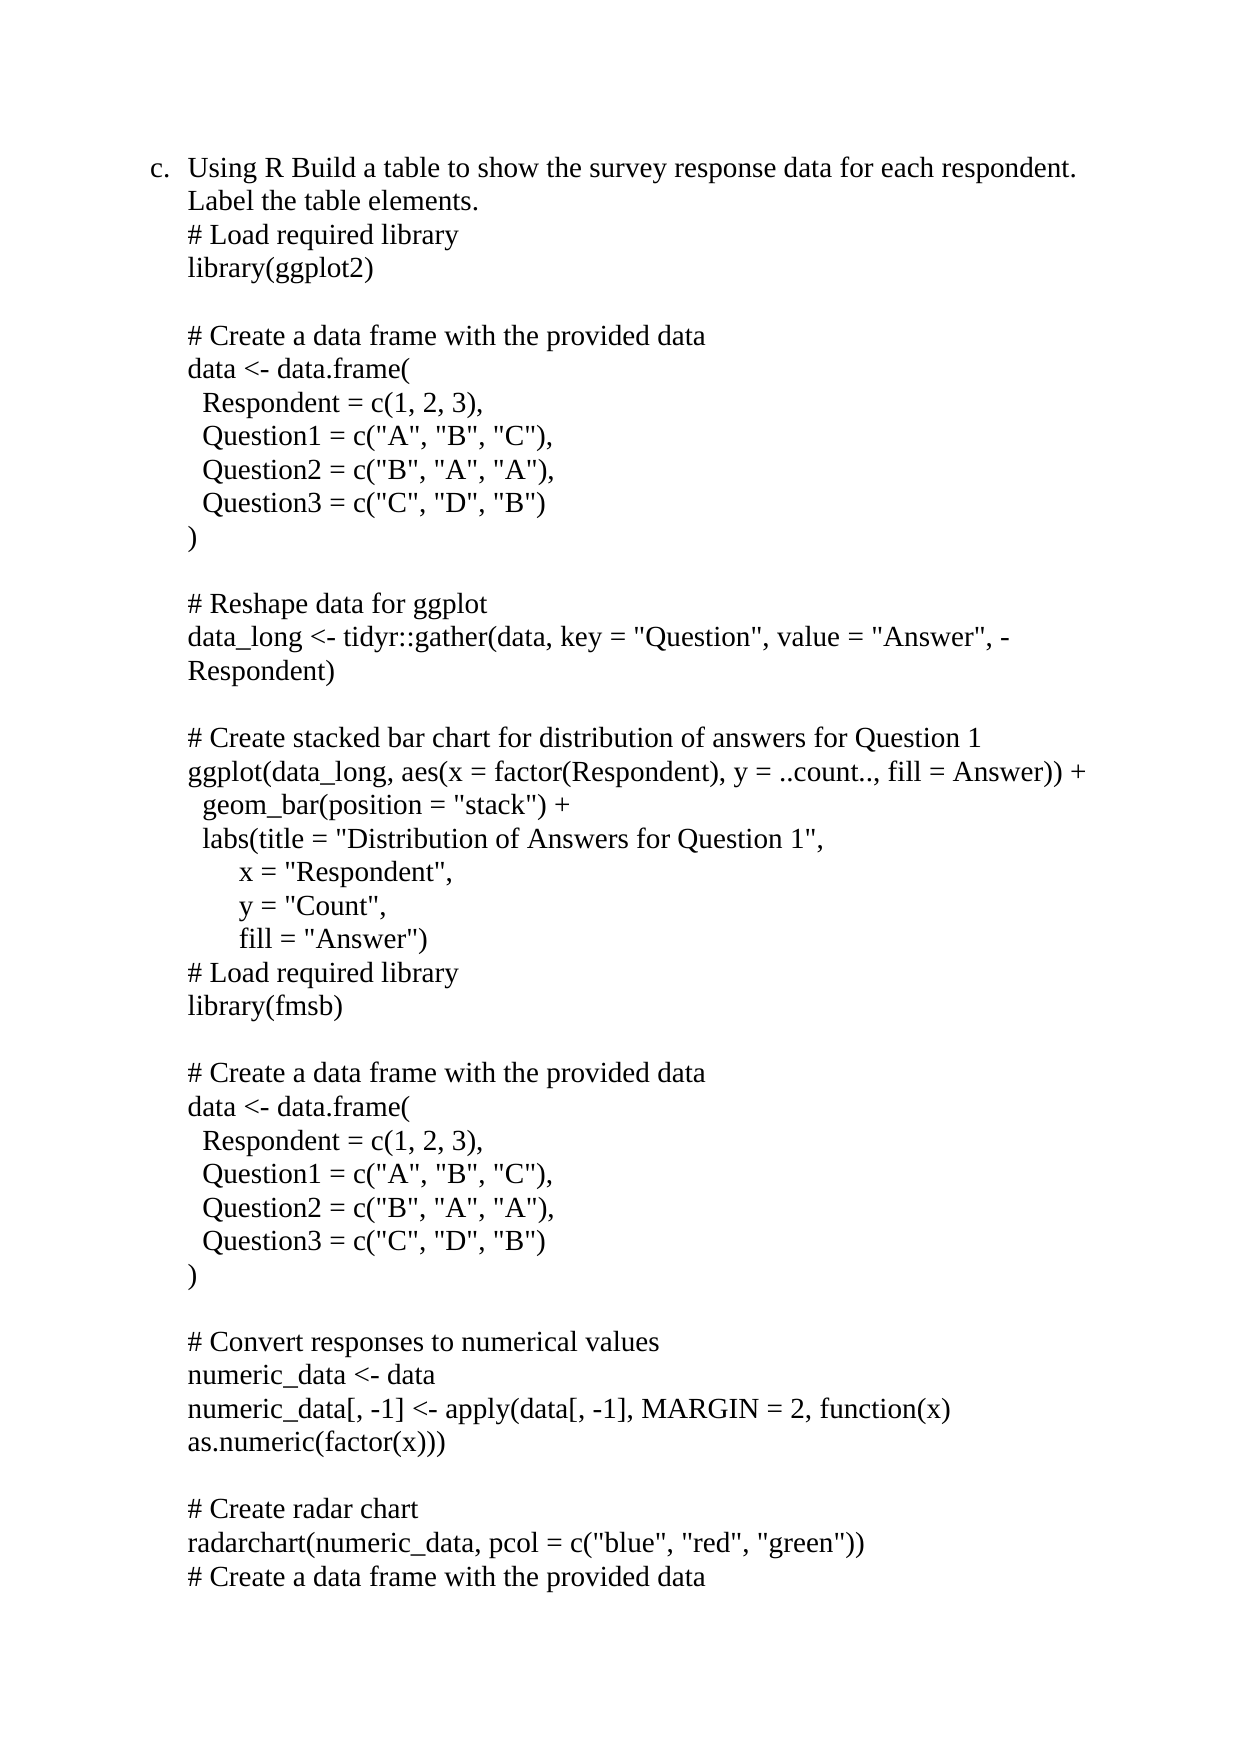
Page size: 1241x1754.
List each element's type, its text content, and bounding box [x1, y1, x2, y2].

list data <- data.frame( [187, 1089, 1090, 1123]
list numeric_data <- data [187, 1357, 1090, 1391]
list Question2 = c("B", "A", "A"), [187, 452, 1090, 485]
list ) [187, 1257, 1090, 1290]
list Question1 = c("A", "B", "C"), [187, 1156, 1090, 1190]
list # Reshape data for ggplot [187, 586, 1090, 619]
list # Create a data frame with the provided data [187, 1056, 1090, 1089]
list fill = "Answer") [187, 921, 1090, 955]
list Respondent = c(1, 2, 3), [187, 385, 1090, 418]
list data <- data.frame( [187, 351, 1090, 385]
list # Create a data frame with the provided data [187, 318, 1090, 351]
list ggplot(data_long, aes(x = factor(Respondent), y = ..count.., fill = Answer)) + [187, 754, 1090, 787]
list Question2 = c("B", "A", "A"), [187, 1190, 1090, 1223]
list y = "Count", [187, 888, 1090, 921]
list # Convert responses to numerical values [187, 1324, 1090, 1357]
list Question3 = c("C", "D", "B") [187, 1223, 1090, 1257]
list data_long <- tidyr::gather(data, key = "Question", value = "Answer", -Respondent) [187, 619, 1090, 687]
list Using R Build a table to show the survey response data for each respondent. Label the table elements. [150, 150, 1090, 217]
list # Load required library [187, 217, 1090, 251]
list x = "Respondent", [187, 854, 1090, 888]
list # Create stacked bar chart for distribution of answers for Question 1 [187, 720, 1090, 754]
list radarchart(numeric_data, pcol = c("blue", "red", "green")) [187, 1525, 1090, 1559]
list library(fmsb) [187, 988, 1090, 1022]
list Respondent = c(1, 2, 3), [187, 1123, 1090, 1156]
list Question1 = c("A", "B", "C"), [187, 418, 1090, 452]
list labs(title = "Distribution of Answers for Question 1", [187, 821, 1090, 854]
list # Create a data frame with the provided data [187, 1559, 1090, 1592]
list numeric_data[, -1] <- apply(data[, -1], MARGIN = 2, function(x) as.numeric(factor(x))) [187, 1391, 1090, 1458]
list geom_bar(position = "stack") + [187, 787, 1090, 821]
list Question3 = c("C", "D", "B") [187, 485, 1090, 519]
list # Load required library [187, 955, 1090, 988]
list # Create radar chart [187, 1492, 1090, 1525]
list ) [187, 519, 1090, 552]
list library(ggplot2) [187, 251, 1090, 284]
